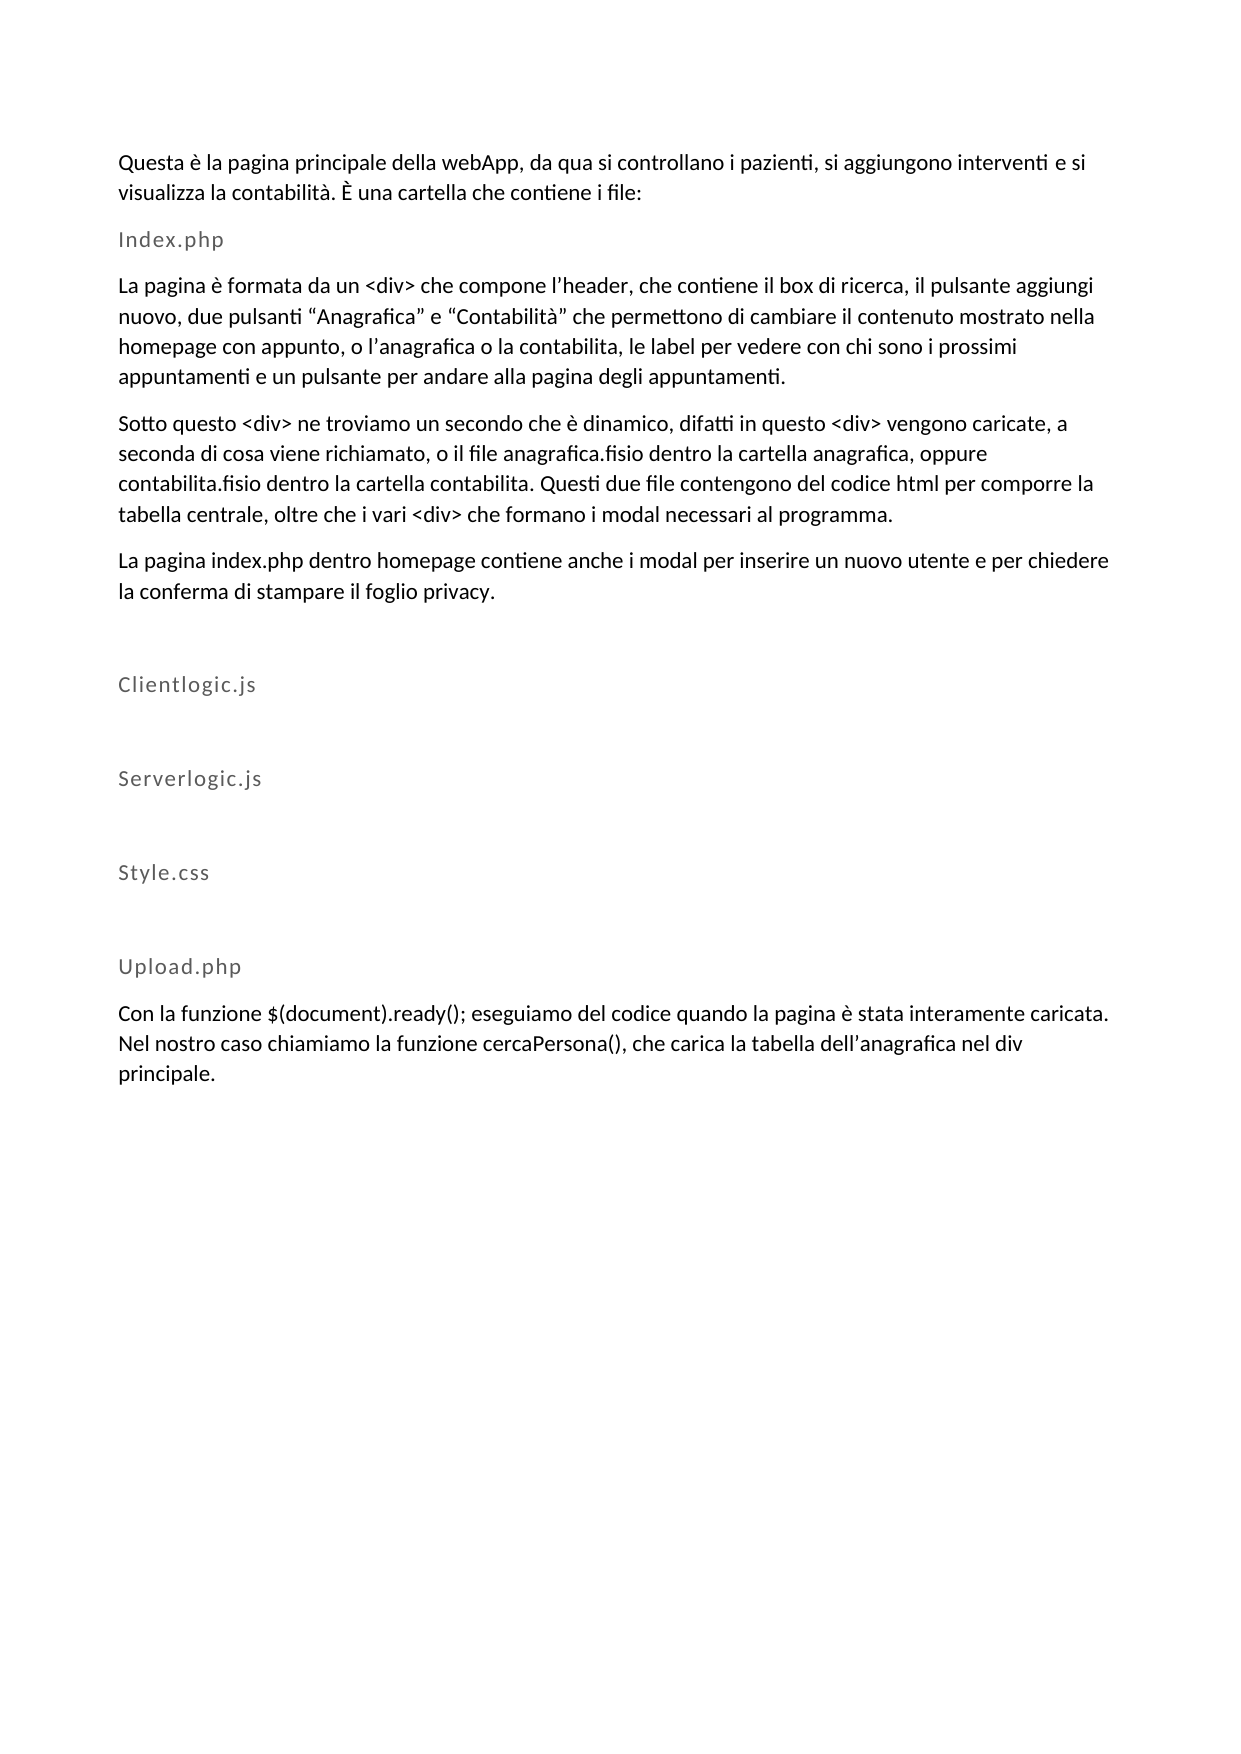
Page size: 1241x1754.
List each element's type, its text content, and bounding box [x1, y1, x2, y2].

subtitle Index.php [118, 225, 1122, 253]
text La pagina è formata da un <div> che compone l’header, che contiene il box di ricerca, il pulsante aggiungi nuovo, due pulsanti “Anagrafica” e “Contabilità” che permettono di cambiare il contenuto mostrato nella homepage con appunto, o l’anagrafica o la contabilita, le label per vedere con chi sono i prossimi appuntamenti e un pulsante per andare alla pagina degli appuntamenti. [118, 272, 1122, 390]
subtitle Serverlogic.js [118, 764, 1122, 792]
subtitle Style.css [118, 858, 1122, 886]
subtitle Upload.php [118, 952, 1122, 980]
text La pagina index.php dentro homepage contiene anche i modal per inserire un nuovo utente e per chiedere la conferma di stampare il foglio privacy. [118, 547, 1122, 605]
text Questa è la pagina principale della webApp, da qua si controllano i pazienti, si aggiungono interventi e si visualizza la contabilità. È una cartella che contiene i file: [118, 148, 1122, 206]
text Con la funzione $(document).ready(); eseguiamo del codice quando la pagina è stata interamente caricata. Nel nostro caso chiamiamo la funzione cercaPersona(), che carica la tabella dell’anagrafica nel div principale. [118, 999, 1122, 1087]
text Sotto questo <div> ne troviamo un secondo che è dinamico, difatti in questo <div> vengono caricate, a seconda di cosa viene richiamato, o il file anagrafica.fisio dentro la cartella anagrafica, oppure contabilita.fisio dentro la cartella contabilita. Questi due file contengono del codice html per comporre la tabella centrale, oltre che i vari <div> che formano i modal necessari al programma. [118, 409, 1122, 528]
subtitle Clientlogic.js [118, 671, 1122, 698]
